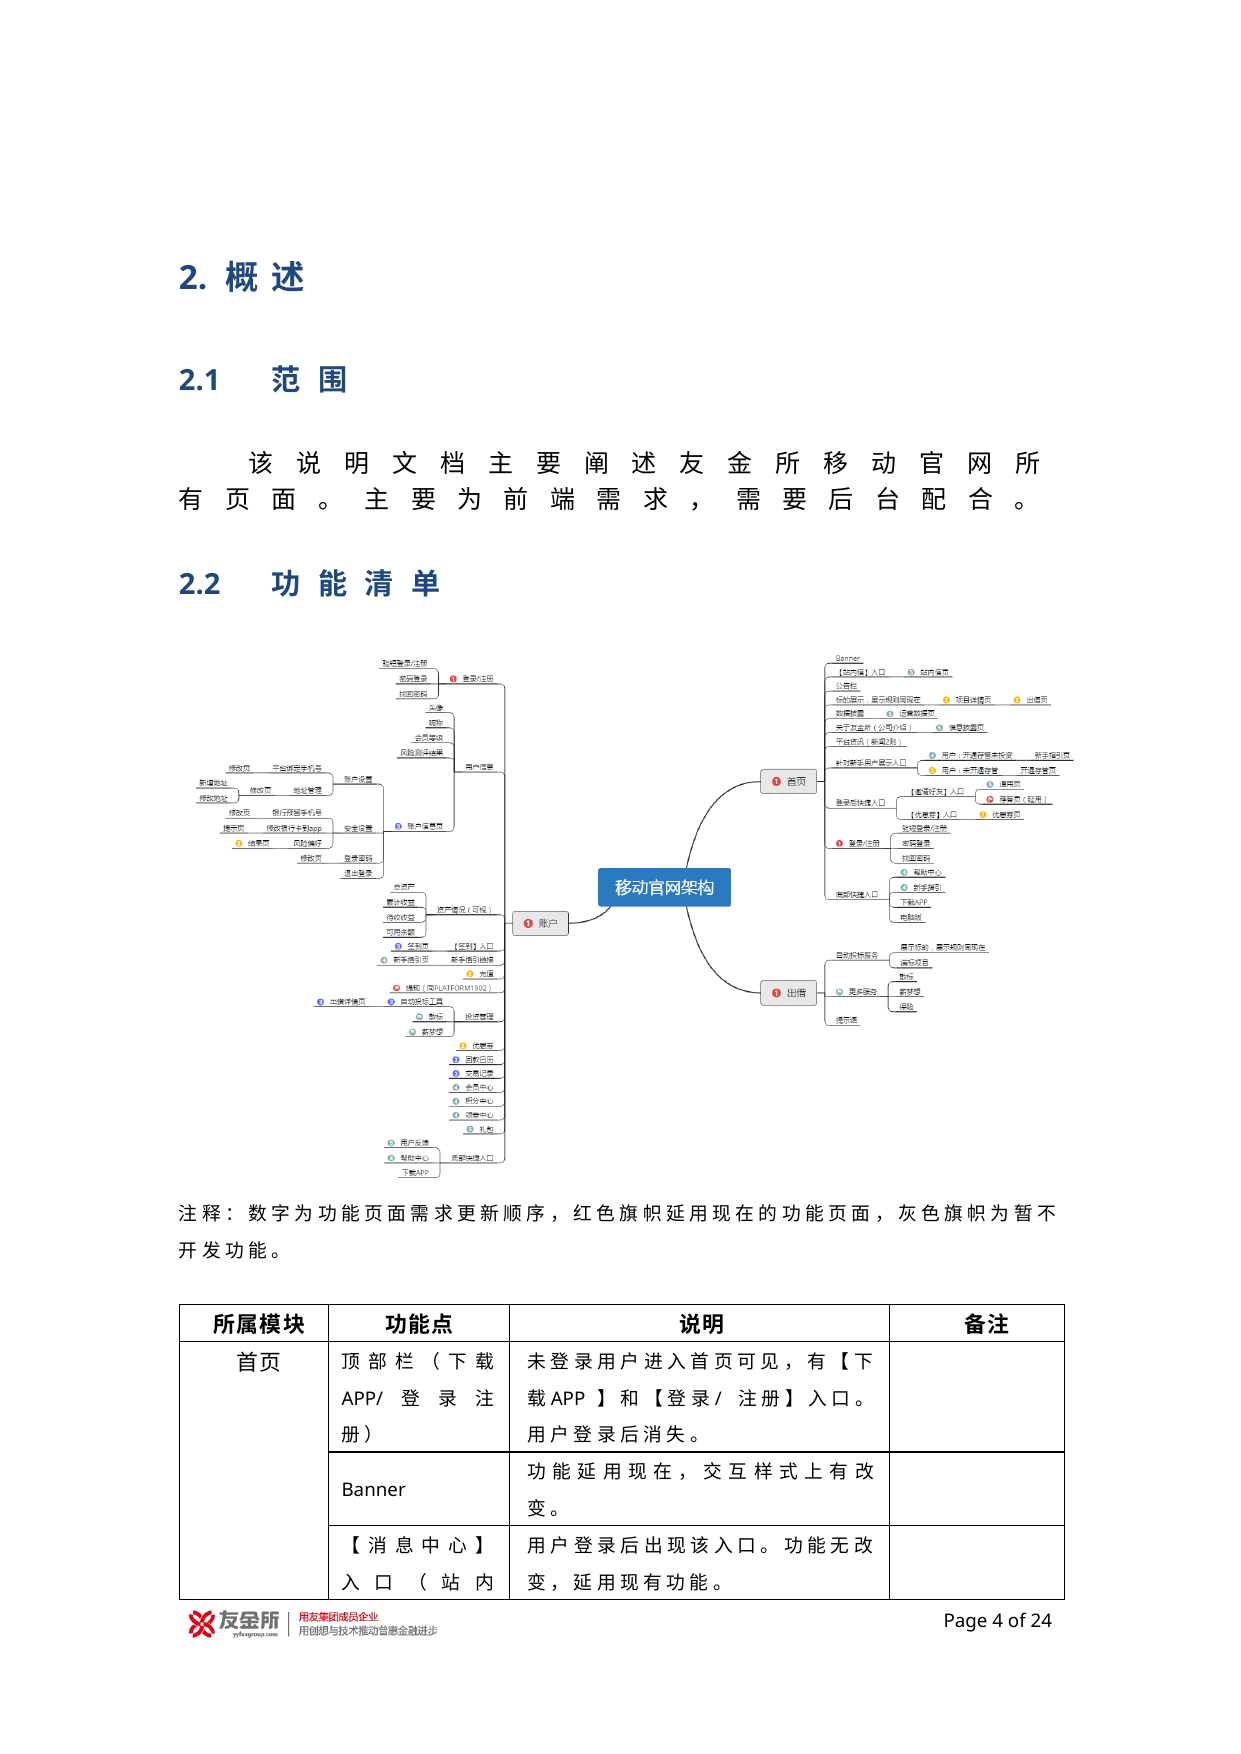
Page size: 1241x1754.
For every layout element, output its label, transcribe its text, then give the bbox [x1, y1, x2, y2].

table_cell 用户登录后出现该入口。功能无改变，延用现有功能。 [510, 1526, 889, 1599]
subtitle 功能清单 [179, 545, 1061, 618]
text 注释：数字为功能页面需求更新顺序，红色旗帜延用现在的功能页面，灰色旗帜为暂不开发功能。 [179, 1194, 1061, 1267]
picture [178, 647, 1095, 1185]
table_cell 顶部栏（下载APP/登录注册） [329, 1342, 509, 1451]
table_cell 未登录用户进入首页可见，有【下载APP】和【登录/注册】入口。用户登录后消失。 [510, 1342, 889, 1451]
text 该说明文档主要阐述友金所移动官网所有页面。主要为前端需求，需要后台配合。 [179, 443, 1061, 516]
subtitle 范围 [179, 341, 1061, 414]
table_cell 【消息中心】入口（站内信） [329, 1526, 509, 1599]
table_cell [890, 1526, 1064, 1599]
table_cell [890, 1342, 1064, 1451]
table_cell 功能延用现在，交互样式上有改变。 [510, 1453, 889, 1525]
table_cell Banner [329, 1453, 509, 1525]
table_cell 首页 [180, 1342, 328, 1599]
subtitle 概述 [179, 239, 1061, 312]
table_header 说明 [510, 1305, 889, 1341]
picture [188, 1607, 438, 1640]
table_header 功能点 [329, 1305, 509, 1341]
table_header 备注 [890, 1305, 1064, 1341]
table_cell [890, 1453, 1064, 1525]
table_header 所属模块 [180, 1305, 328, 1341]
